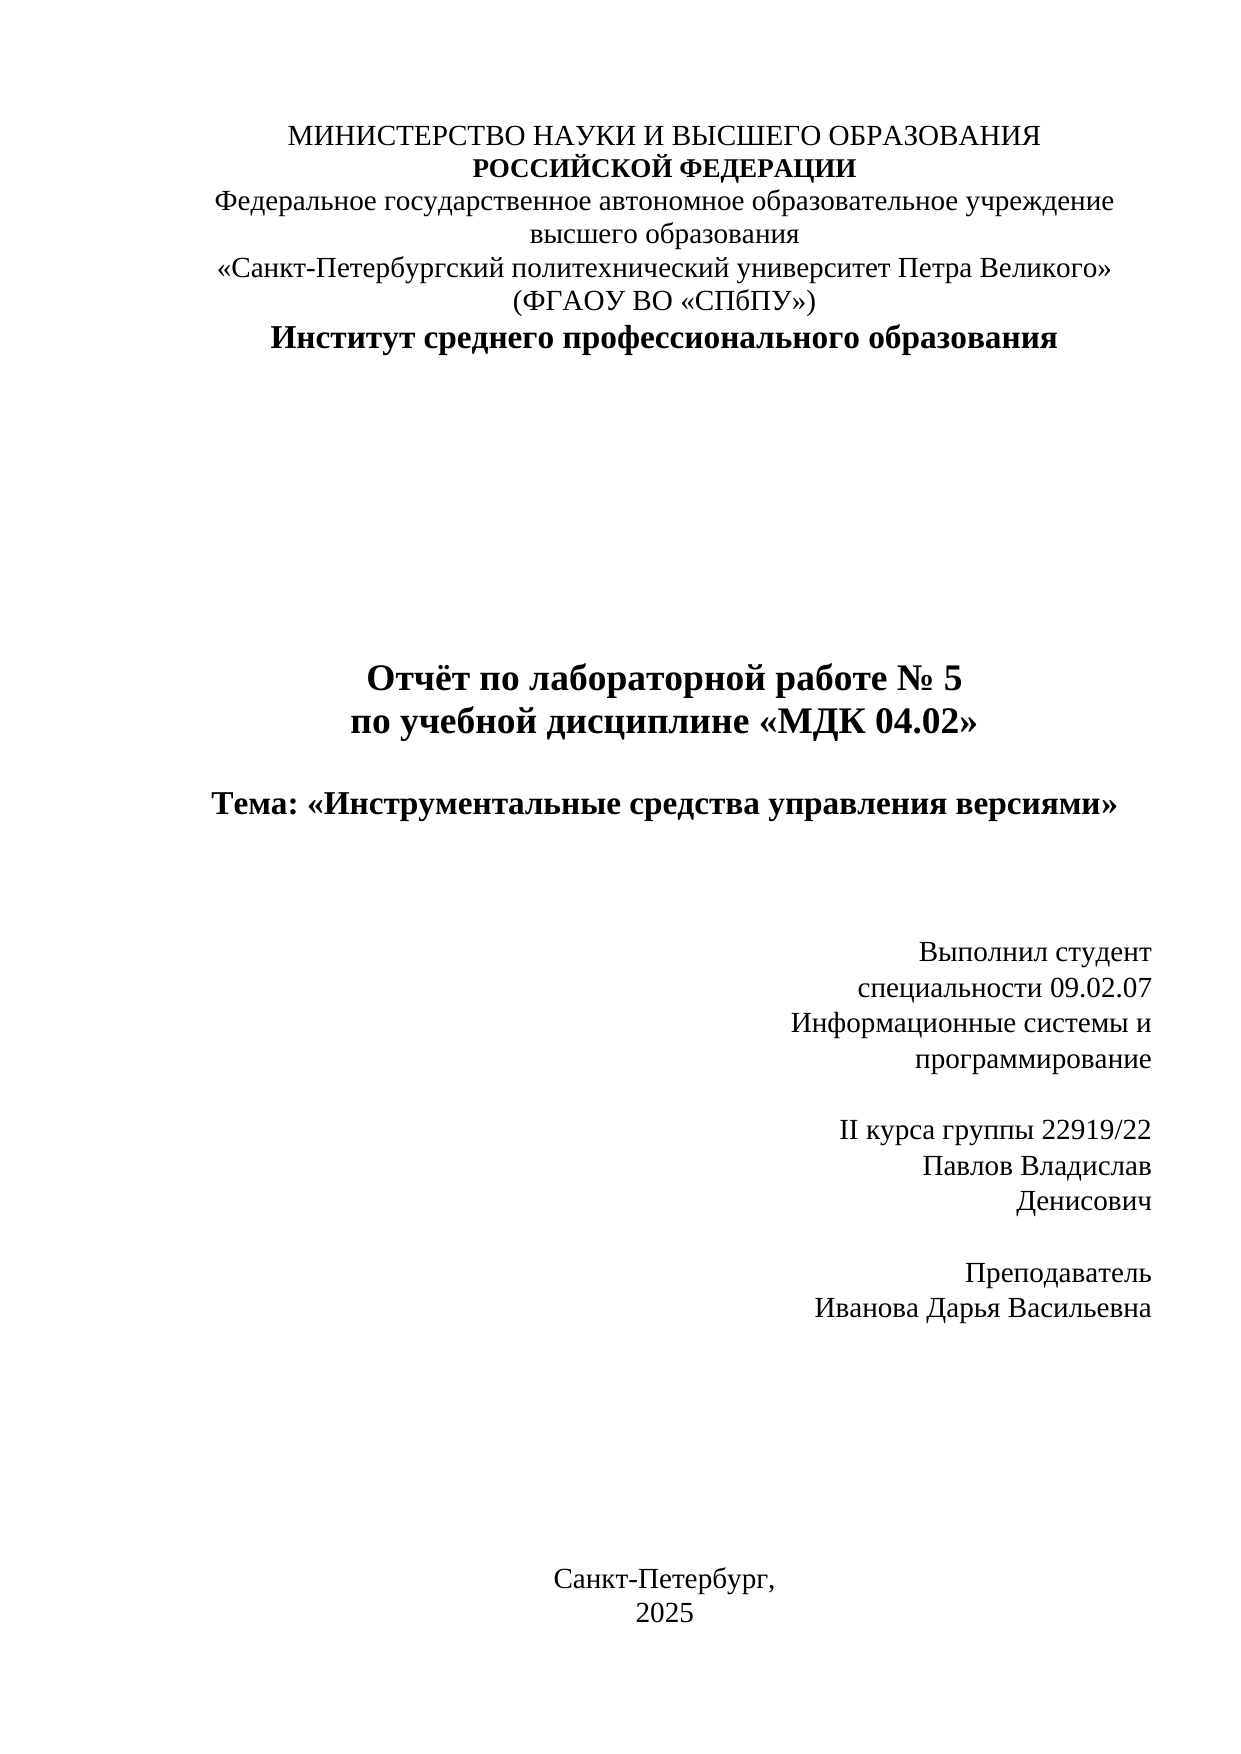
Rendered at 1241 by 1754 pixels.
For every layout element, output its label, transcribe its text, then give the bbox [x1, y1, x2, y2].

text МИНИСТЕРСТВО НАУКИ и высшего образования [177, 118, 1152, 152]
text II курса группы 22919/22 [177, 1112, 1152, 1146]
text Федеральное государственное автономное образовательное учреждение [177, 183, 1152, 216]
text 2025 [177, 1595, 1152, 1628]
text Выполнил студент [177, 934, 1152, 968]
text высшего образования [177, 216, 1152, 250]
text Денисович [177, 1183, 1152, 1217]
text Преподаватель [177, 1255, 1152, 1288]
text программирование [177, 1041, 1152, 1074]
text специальности 09.02.07 [177, 970, 1152, 1003]
text РОССИЙСКОЙ ФЕДЕРАЦИИ [177, 152, 1152, 183]
text по учебной дисциплине «МДК 04.02» [177, 698, 1152, 742]
text Информационные системы и [177, 1005, 1152, 1039]
text Институт среднего профессионального образования [177, 317, 1152, 355]
text Отчёт по лабораторной работе № 5 [177, 655, 1152, 698]
text Тема: «Инструментальные средства управления версиями» [177, 783, 1152, 822]
text Санкт-Петербург, [177, 1561, 1152, 1595]
text (ФГАОУ ВО «СПбПУ») [177, 283, 1152, 317]
text Иванова Дарья Васильевна [177, 1290, 1152, 1324]
text «Санкт-Петербургский политехнический университет Петра Великого» [177, 250, 1152, 283]
text Павлов Владислав [177, 1148, 1152, 1181]
